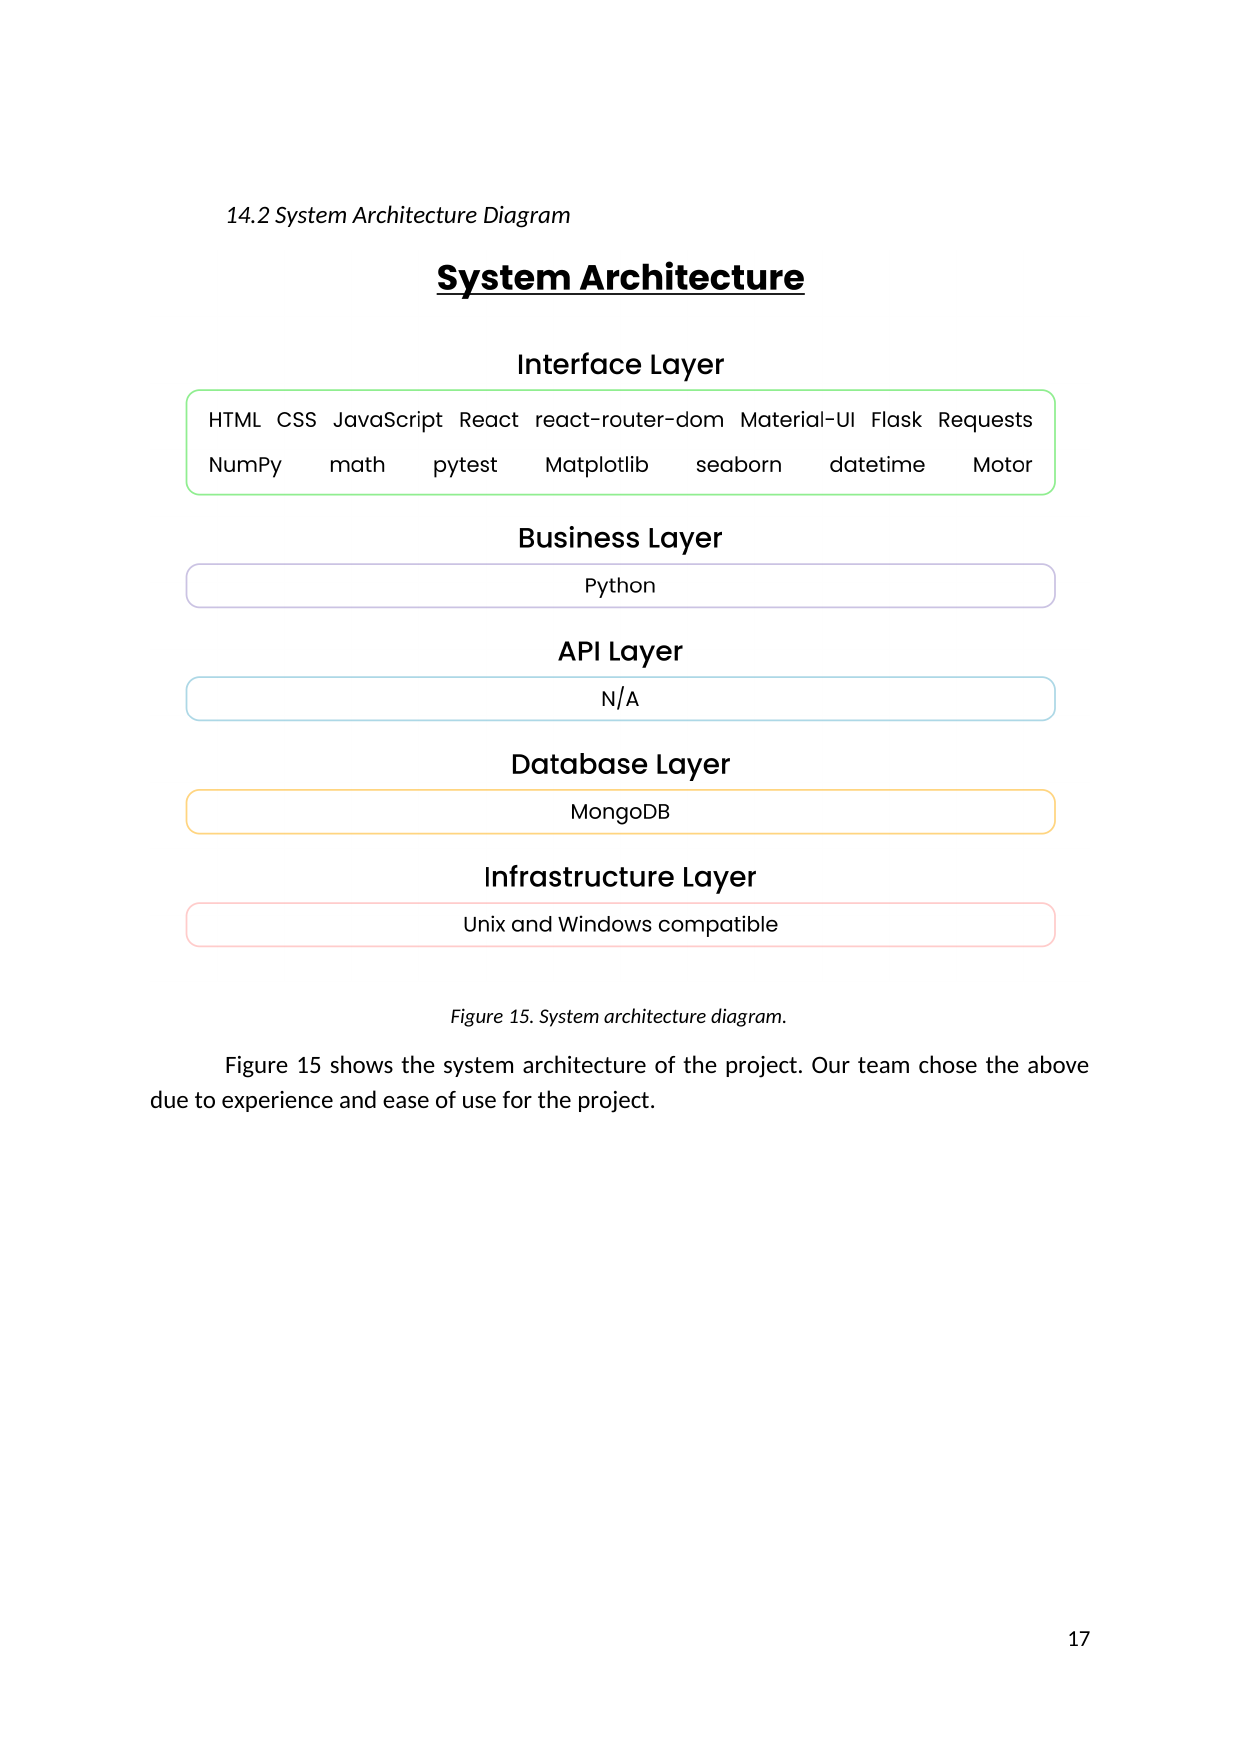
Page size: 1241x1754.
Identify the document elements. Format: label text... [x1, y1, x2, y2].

picture [150, 250, 1091, 982]
text Figure 15. System architecture diagram. [150, 1003, 1090, 1028]
subtitle 14.2 System Architecture Diagram [150, 199, 1090, 229]
text Figure 15 shows the system architecture of the project. Our team chose the above due to experience and ease of use for the project. [150, 1049, 1090, 1114]
